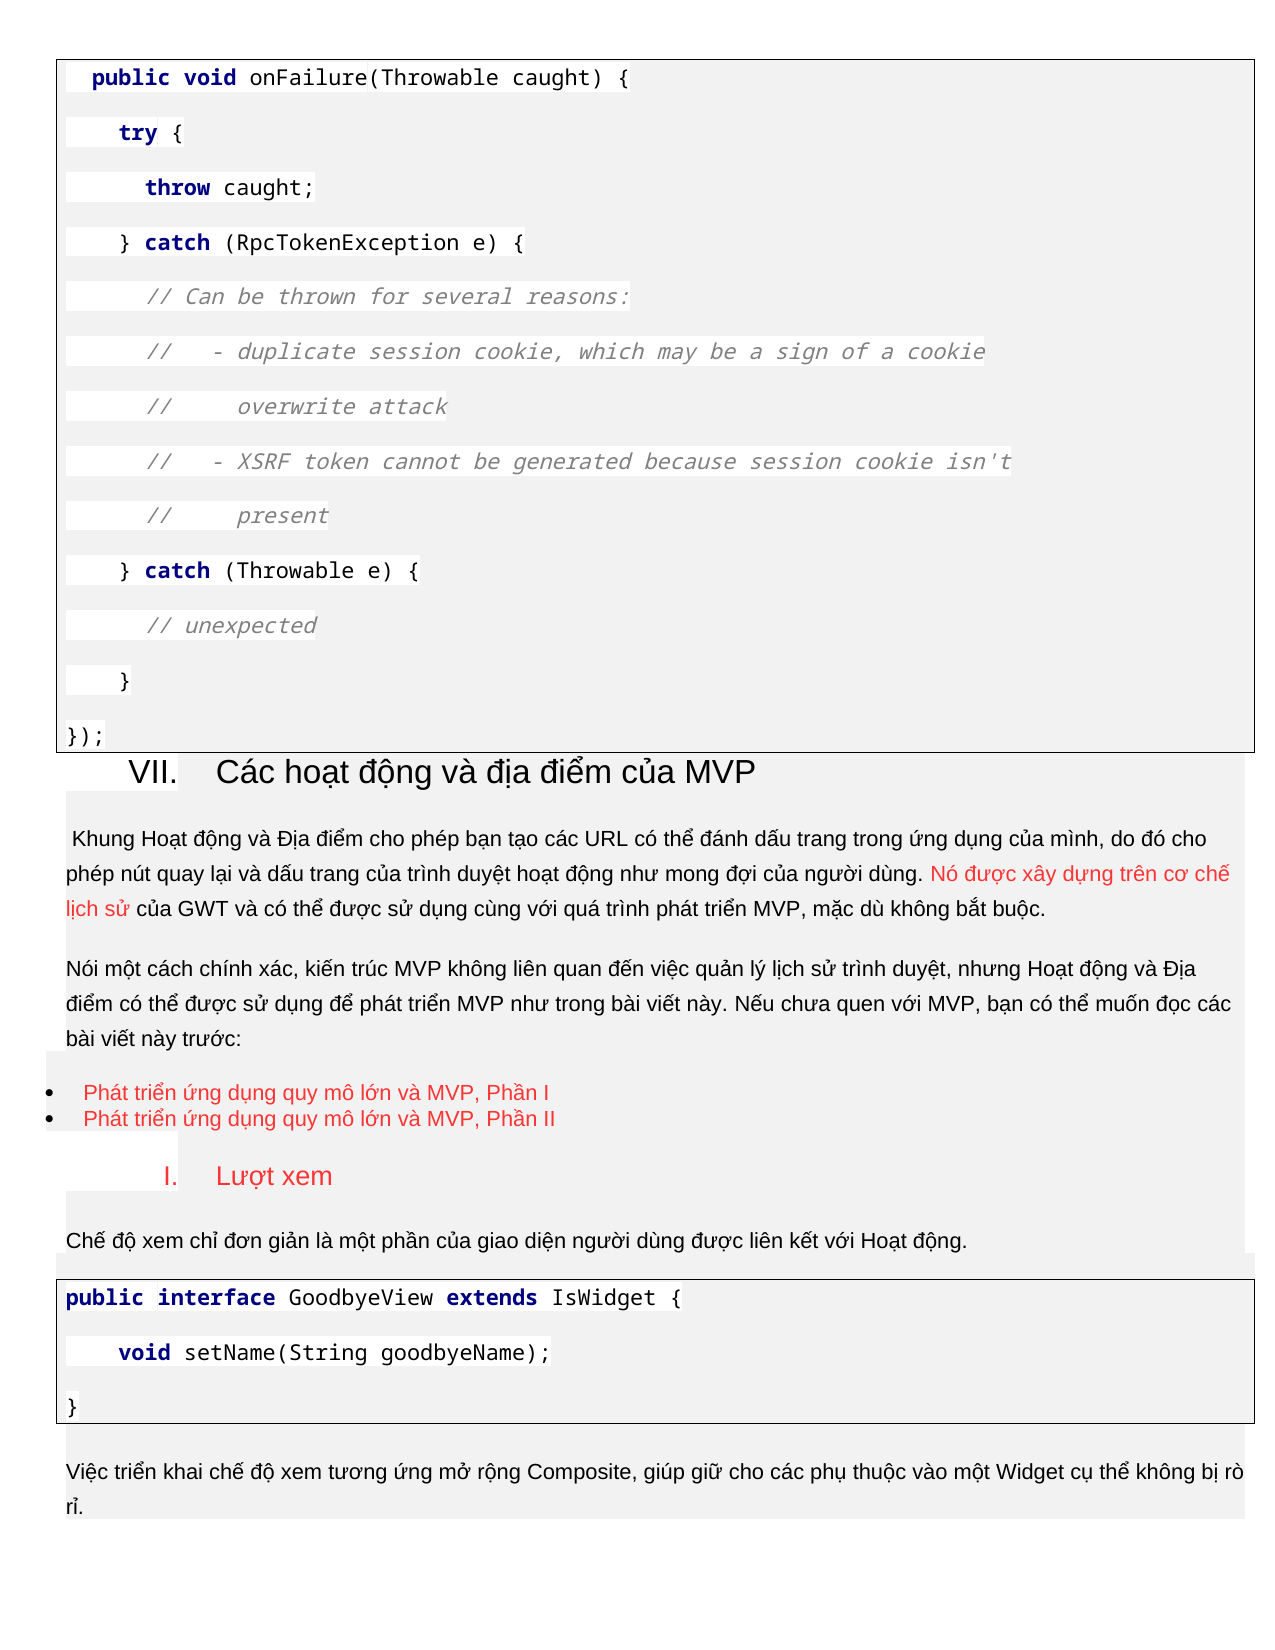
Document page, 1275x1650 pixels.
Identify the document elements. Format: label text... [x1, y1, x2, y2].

text } [57, 662, 1254, 695]
subtitle Các hoạt động và địa điểm của MVP [178, 753, 1245, 791]
subtitle Lượt xem [178, 1160, 1245, 1191]
text // - XSRF token cannot be generated because session cookie isn't [57, 443, 1254, 476]
text // Can be thrown for several reasons: [57, 278, 1254, 311]
text // present [57, 497, 1254, 530]
list Phát triển ứng dụng quy mô lớn và MVP, Phần I [46, 1080, 1245, 1105]
text } catch (Throwable e) { [57, 552, 1254, 585]
text // overwrite attack [57, 388, 1254, 421]
text try { [57, 114, 1254, 147]
text // unexpected [57, 607, 1254, 640]
text public void onFailure(Throwable caught) { [57, 60, 1254, 92]
text Khung Hoạt động và Địa điểm cho phép bạn tạo các URL có thể đánh dấu trang trong ứng dụng của mình, do đó cho phép nút quay lại và dấu trang của trình duyệt hoạt động như mong đợi của người dùng. Nó được xây dựng trên cơ chế lịch sử của GWT và có thể được sử dụng cùng với quá trình phát triển MVP, mặc dù không bắt buộc. [66, 816, 1245, 921]
text void setName(String goodbyeName); [57, 1333, 1254, 1366]
text } catch (RpcTokenException e) { [57, 223, 1254, 256]
text // - duplicate session cookie, which may be a sign of a cookie [57, 333, 1254, 366]
text } [57, 1388, 1254, 1423]
text Chế độ xem chỉ đơn giản là một phần của giao diện người dùng được liên kết với Hoạt động. [66, 1218, 1245, 1253]
text throw caught; [57, 169, 1254, 202]
text }); [57, 717, 1254, 752]
text Việc triển khai chế độ xem tương ứng mở rộng Composite, giúp giữ cho các phụ thuộc vào một Widget cụ thể không bị rò rỉ. [66, 1449, 1245, 1519]
list Phát triển ứng dụng quy mô lớn và MVP, Phần II [46, 1105, 1245, 1131]
text public interface GoodbyeView extends IsWidget { [57, 1280, 1254, 1311]
text Nói một cách chính xác, kiến ​​trúc MVP không liên quan đến việc quản lý lịch sử trình duyệt, nhưng Hoạt động và Địa điểm có thể được sử dụng để phát triển MVP như trong bài viết này. Nếu chưa quen với MVP, bạn có thể muốn đọc các bài viết này trước: [66, 946, 1245, 1051]
